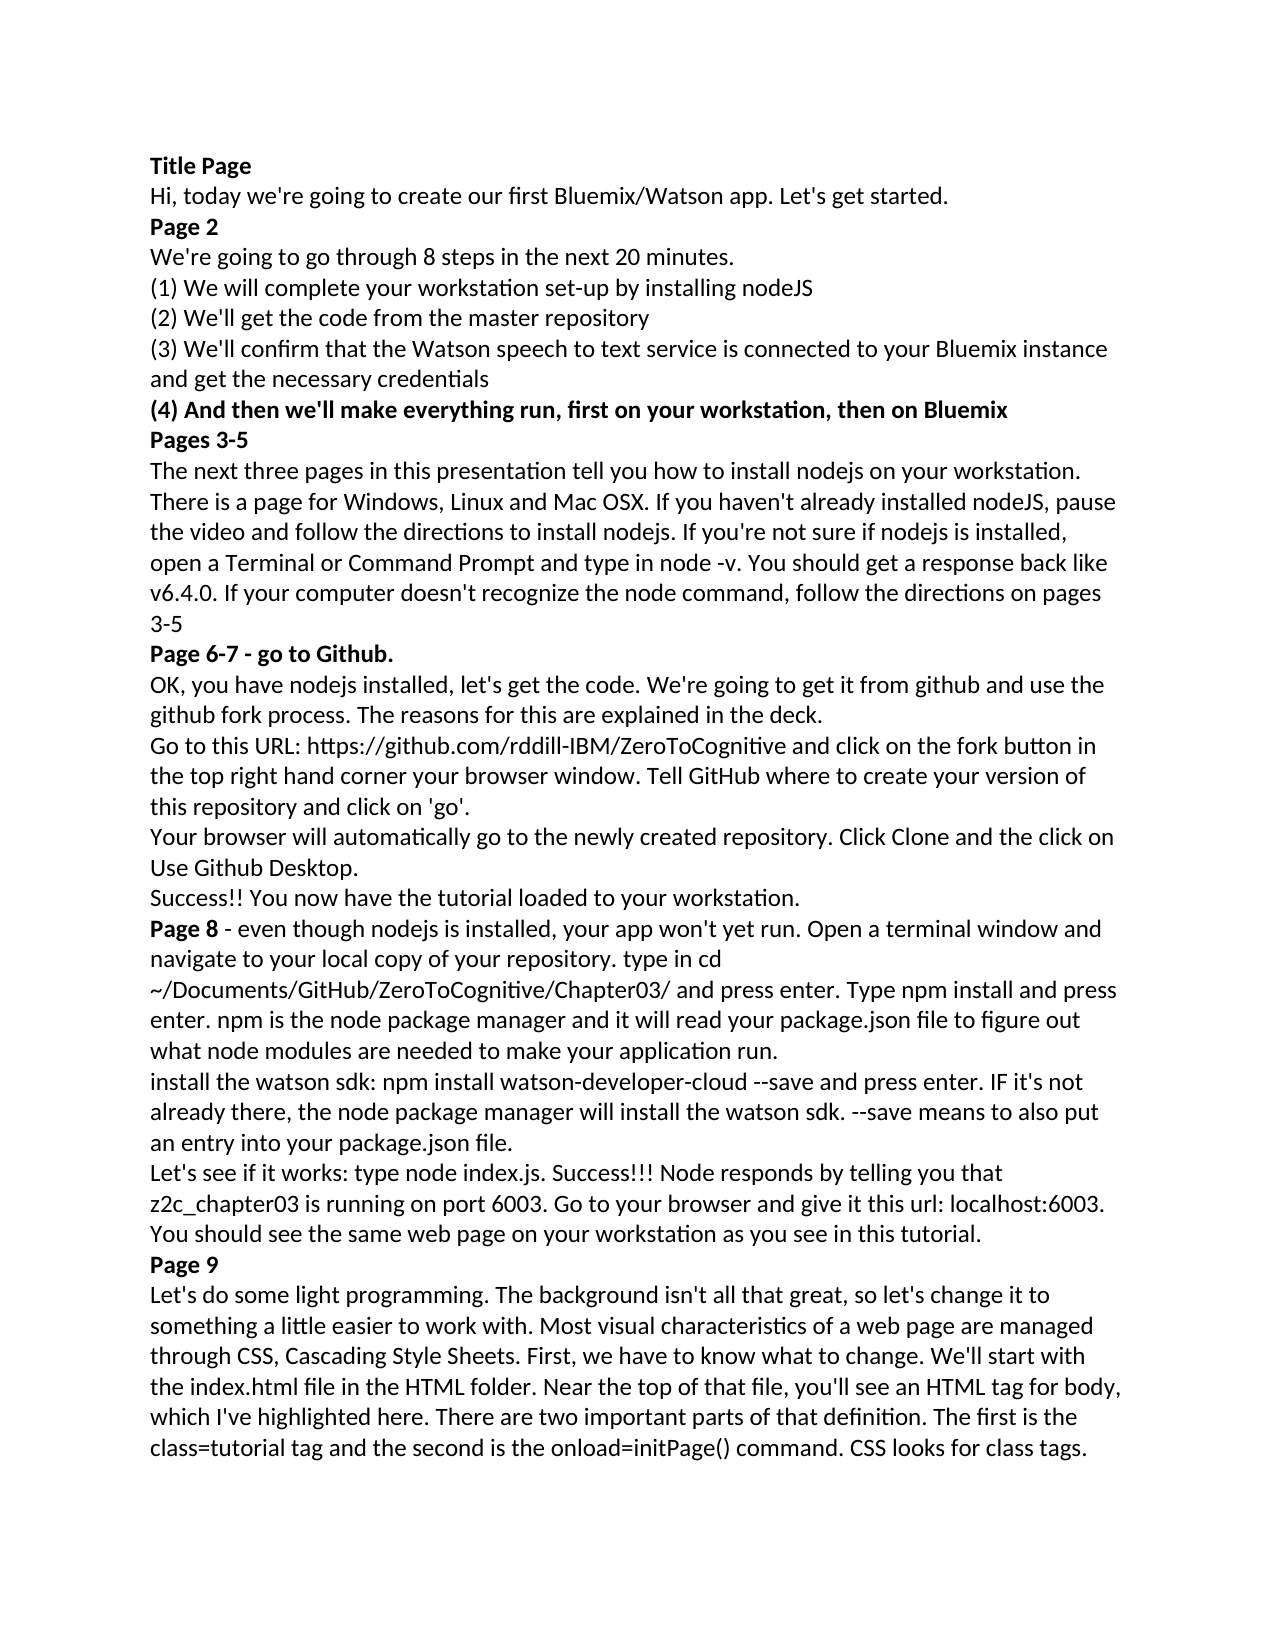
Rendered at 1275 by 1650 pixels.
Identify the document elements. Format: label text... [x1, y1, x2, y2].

text Page 8 - even though nodejs is installed, your app won't yet run. Open a terminal window and navigate to your local copy of your repository. type in cd ~/Documents/GitHub/ZeroToCognitive/Chapter03/ and press enter. Type npm install and press enter. npm is the node package manager and it will read your package.json file to figure out what node modules are needed to make your application run. [150, 913, 1125, 1066]
text Page 2 [150, 211, 1125, 242]
text Page 9 [150, 1249, 1125, 1279]
text The next three pages in this presentation tell you how to install nodejs on your workstation. There is a page for Windows, Linux and Mac OSX. If you haven't already installed nodeJS, pause the video and follow the directions to install nodejs. If you're not sure if nodejs is installed, open a Terminal or Command Prompt and type in node -v. You should get a response back like v6.4.0. If your computer doesn't recognize the node command, follow the directions on pages 3-5 [150, 455, 1125, 638]
text (1) We will complete your workstation set-up by installing nodeJS [150, 272, 1125, 303]
text install the watson sdk: npm install watson-developer-cloud --save and press enter. IF it's not already there, the node package manager will install the watson sdk. --save means to also put an entry into your package.json file. [150, 1066, 1125, 1157]
text We're going to go through 8 steps in the next 20 minutes. [150, 242, 1125, 272]
text Pages 3-5 [150, 425, 1125, 455]
text Page 6-7 - go to Github. [150, 638, 1125, 669]
text Hi, today we're going to create our first Bluemix/Watson app. Let's get started. [150, 181, 1125, 211]
text OK, you have nodejs installed, let's get the code. We're going to get it from github and use the github fork process. The reasons for this are explained in the deck. [150, 669, 1125, 730]
text (3) We'll confirm that the Watson speech to text service is connected to your Bluemix instance and get the necessary credentials [150, 333, 1125, 394]
text Go to this URL: https://github.com/rddill-IBM/ZeroToCognitive and click on the fork button in the top right hand corner your browser window. Tell GitHub where to create your version of this repository and click on 'go'. [150, 730, 1125, 821]
text Your browser will automatically go to the newly created repository. Click Clone and the click on Use Github Desktop. [150, 821, 1125, 882]
text (2) We'll get the code from the master repository [150, 303, 1125, 333]
text Success!! You now have the tutorial loaded to your workstation. [150, 882, 1125, 913]
text Let's see if it works: type node index.js. Success!!! Node responds by telling you that z2c_chapter03 is running on port 6003. Go to your browser and give it this url: localhost:6003. You should see the same web page on your workstation as you see in this tutorial. [150, 1157, 1125, 1249]
text Let's do some light programming. The background isn't all that great, so let's change it to something a little easier to work with. Most visual characteristics of a web page are managed through CSS, Cascading Style Sheets. First, we have to know what to change. We'll start with the index.html file in the HTML folder. Near the top of that file, you'll see an HTML tag for body, which I've highlighted here. There are two important parts of that definition. The first is the class=tutorial tag and the second is the onload=initPage() command. CSS looks for class tags. [150, 1279, 1125, 1462]
text (4) And then we'll make everything run, first on your workstation, then on Bluemix [150, 394, 1125, 425]
text Title Page [150, 150, 1125, 181]
